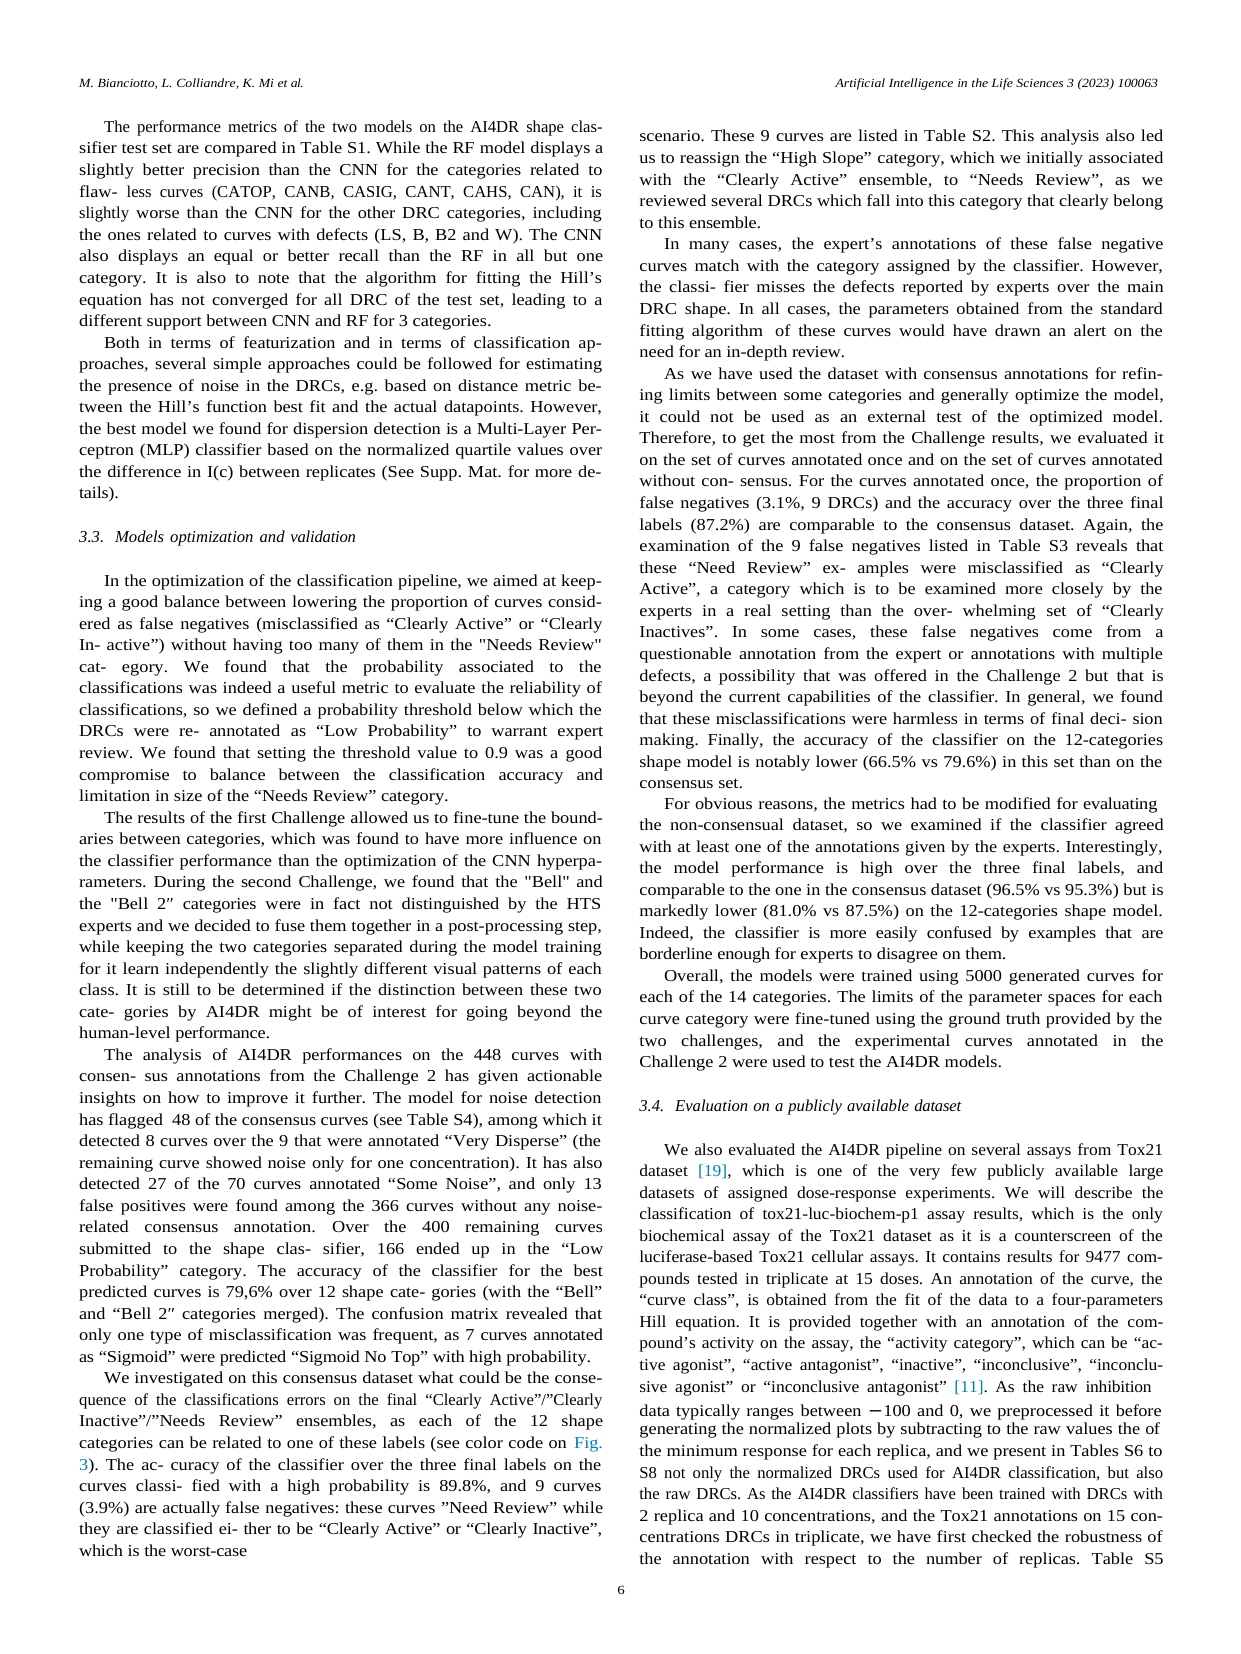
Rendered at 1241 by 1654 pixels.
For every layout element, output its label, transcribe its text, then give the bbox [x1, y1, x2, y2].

text data typically ranges between −100 and 0, we preprocessed it before [639, 1398, 1176, 1420]
list Evaluation on a publicly available dataset [639, 1096, 1176, 1115]
picture [722, 1164, 726, 1178]
text The performance metrics of the two models on the AI4DR shape clas- sifier test set are compared in Table S1. While the RF model displays a slightly better precision than the CNN for the categories related to flaw- less curves (CATOP, CANB, CASIG, CANT, CAHS, CAN), it is slightly worse than the CNN for the other DRC categories, including the ones related to curves with defects (LS, B, B2 and W). The CNN also displays an equal or better recall than the RF in all but one category. It is also to note that the algorithm for fitting the Hill’s equation has not converged for all DRC of the test set, leading to a different support between CNN and RF for 3 categories. [79, 117, 603, 330]
picture [699, 1164, 703, 1178]
text For obvious reasons, the metrics had to be modified for evaluating [664, 795, 1176, 813]
picture [575, 1437, 584, 1446]
text the non-consensual dataset, so we examined if the classifier agreed with at least one of the annotations given by the experts. Interestingly, the model performance is high over the three final labels, and comparable to the one in the consensus dataset (96.5% vs 95.3%) but is markedly lower (81.0% vs 87.5%) on the 12-categories shape model. Indeed, the classifier is more easily confused by examples that are borderline enough for experts to disagree on them. [639, 815, 1163, 963]
list Models optimization and validation [79, 527, 607, 546]
picture [955, 1380, 959, 1392]
text Overall, the models were trained using 5000 generated curves for each of the 14 categories. The limits of the parameter spaces for each curve category were fine-tuned using the ground truth provided by the two challenges, and the experimental curves annotated in the Challenge 2 were used to test the AI4DR models. [639, 966, 1163, 1071]
text We investigated on this consensus dataset what could be the conse- quence of the classifications errors on the final “Clearly Active”/”Clearly Inactive”/”Needs Review” ensembles, as each of the 12 shape categories can be related to one of these labels (see color code on Fig. 3). The ac- curacy of the classifier over the three final labels on the curves classi- fied with a high probability is 89.8%, and 9 curves (3.9%) are actually false negatives: these curves ”Need Review” while they are classified ei- ther to be “Clearly Active” or “Clearly Inactive”, which is the worst-case [79, 1368, 603, 1560]
text The analysis of AI4DR performances on the 448 curves with consen- sus annotations from the Challenge 2 has given actionable insights on how to improve it further. The model for noise detection has flagged 48 of the consensus curves (see Table S4), among which it detected 8 curves over the 9 that were annotated “Very Disperse” (the remaining curve showed noise only for one concentration). It has also detected 27 of the 70 curves annotated “Some Noise”, and only 13 false positives were found among the 366 curves without any noise-related consensus annotation. Over the 400 remaining curves submitted to the shape clas- sifier, 166 ended up in the “Low Probability” category. The accuracy of the classifier for the best predicted curves is 79,6% over 12 shape cate- gories (with the “Bell” and “Bell 2″ categories merged). The confusion matrix revealed that only one type of misclassification was frequent, as 7 curves annotated as “Sigmoid” were predicted “Sigmoid No Top” with high probability. [79, 1045, 603, 1366]
text We also evaluated the AI4DR pipeline on several assays from Tox21 dataset [19], which is one of the very few publicly available large datasets of assigned dose-response experiments. We will describe the classification of tox21-luc-biochem-p1 assay results, which is the only biochemical assay of the Tox21 dataset as it is a counterscreen of the luciferase-based Tox21 cellular assays. It contains results for 9477 com- pounds tested in triplicate at 15 doses. An annotation of the curve, the “curve class”, is obtained from the fit of the data to a four-parameters Hill equation. It is provided together with an annotation of the com- pound’s activity on the assay, the “activity category”, which can be “ac- tive agonist”, “active antagonist”, “inactive”, “inconclusive”, “inconclu- sive agonist” or “inconclusive antagonist” [11]. As the raw inhibition [639, 1139, 1163, 1396]
text The results of the first Challenge allowed us to fine-tune the bound- aries between categories, which was found to have more influence on the classifier performance than the optimization of the CNN hyperpa- rameters. During the second Challenge, we found that the "Bell" and the "Bell 2″ categories were in fact not distinguished by the HTS experts and we decided to fuse them together in a post-processing step, while keeping the two categories separated during the model training for it learn independently the slightly different visual patterns of each class. It is still to be determined if the distinction between these two cate- gories by AI4DR might be of interest for going beyond the human-level performance. [79, 807, 603, 1042]
text Both in terms of featurization and in terms of classification ap- proaches, several simple approaches could be followed for estimating the presence of noise in the DRCs, e.g. based on distance metric be- tween the Hill’s function best fit and the actual datapoints. However, the best model we found for dispersion detection is a Multi-Layer Per- ceptron (MLP) classifier based on the normalized quartile values over the difference in I(c) between replicates (See Supp. Mat. for more de- tails). [79, 332, 603, 502]
text In many cases, the expert’s annotations of these false negative curves match with the category assigned by the classifier. However, the classi- fier misses the defects reported by experts over the main DRC shape. In all cases, the parameters obtained from the standard fitting algorithm of these curves would have drawn an alert on the need for an in-depth review. [639, 234, 1163, 361]
text In the optimization of the classification pipeline, we aimed at keep- ing a good balance between lowering the proportion of curves consid- ered as false negatives (misclassified as “Clearly Active” or “Clearly In- active”) without having too many of them in the "Needs Review" cat- egory. We found that the probability associated to the classifications was indeed a useful metric to evaluate the reliability of classifications, so we defined a probability threshold below which the DRCs were re- annotated as “Low Probability” to warrant expert review. We found that setting the threshold value to 0.9 was a good compromise to balance between the classification accuracy and limitation in size of the “Needs Review” category. [79, 570, 603, 805]
text As we have used the dataset with consensus annotations for refin- ing limits between some categories and generally optimize the model, it could not be used as an external test of the optimized model. Therefore, to get the most from the Challenge results, we evaluated it on the set of curves annotated once and on the set of curves annotated without con- sensus. For the curves annotated once, the proportion of false negatives (3.1%, 9 DRCs) and the accuracy over the three final labels (87.2%) are comparable to the consensus dataset. Again, the examination of the 9 false negatives listed in Table S3 reveals that these “Need Review” ex- amples were misclassified as “Clearly Active”, a category which is to be examined more closely by the experts in a real setting than the over- whelming set of “Clearly Inactives”. In some cases, these false negatives come from a questionable annotation from the expert or annotations with multiple defects, a possibility that was offered in the Challenge 2 but that is beyond the current capabilities of the classifier. In general, we found that these misclassifications were harmless in terms of final deci- sion making. Finally, the accuracy of the classifier on the 12-categories shape model is notably lower (66.5% vs 79.6%) in this set than on the consensus set. [639, 363, 1164, 792]
text scenario. These 9 curves are listed in Table S2. This analysis also led us to reassign the “High Slope” category, which we initially associated with the “Clearly Active” ensemble, to “Needs Review”, as we reviewed several DRCs which fall into this category that clearly belong to this ensemble. [639, 126, 1163, 232]
text generating the normalized plots by subtracting to the raw values the of [639, 1420, 1176, 1438]
